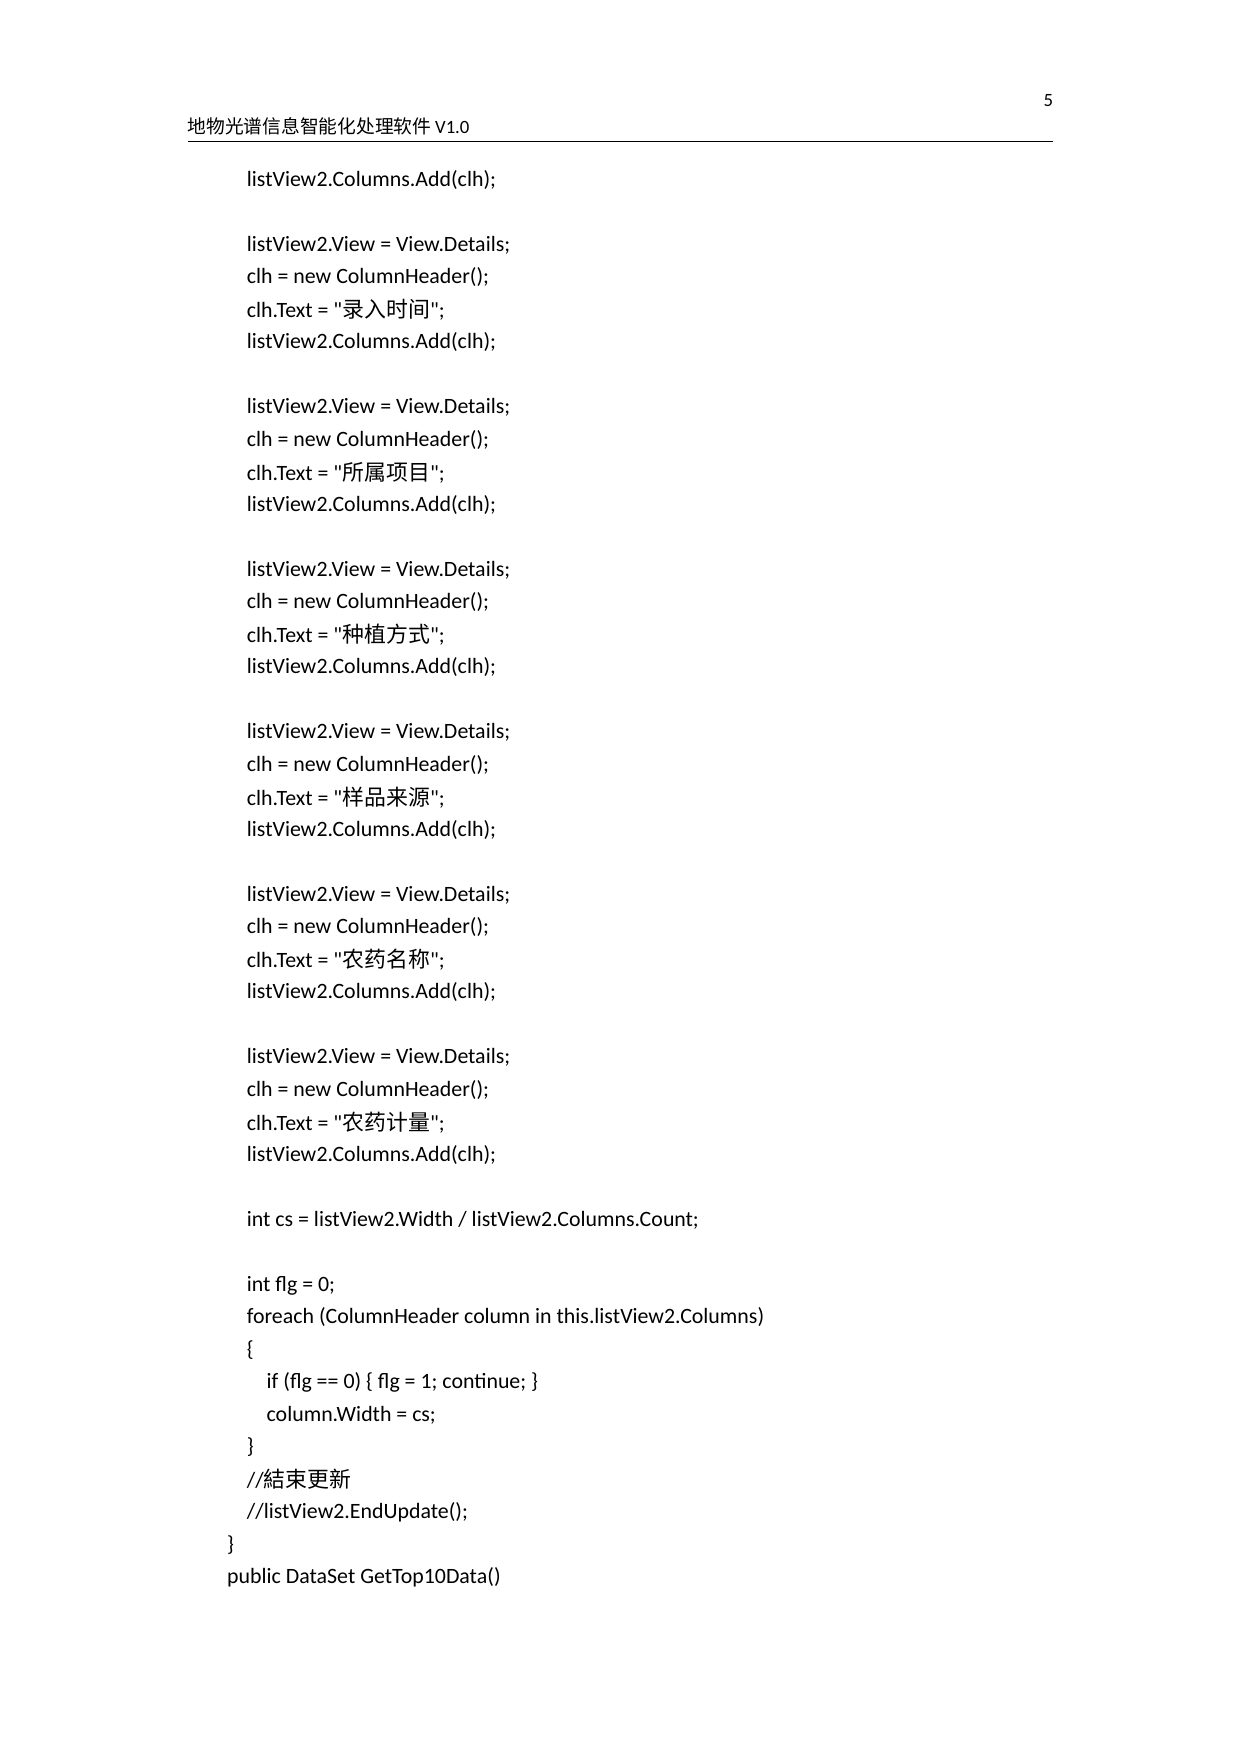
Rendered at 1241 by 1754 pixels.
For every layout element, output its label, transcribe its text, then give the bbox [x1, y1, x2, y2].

text listView2.Columns.Add(clh); [187, 1137, 1053, 1169]
text clh = new ColumnHeader(); [187, 747, 1053, 779]
text clh = new ColumnHeader(); [187, 259, 1053, 292]
text clh.Text = "样品来源"; [187, 779, 1053, 812]
text clh = new ColumnHeader(); [187, 909, 1053, 942]
text } [187, 1527, 1053, 1559]
text listView2.View = View.Details; [187, 714, 1053, 747]
text column.Width = cs; [187, 1397, 1053, 1429]
text listView2.Columns.Add(clh); [187, 324, 1053, 357]
text if (flg == 0) { flg = 1; continue; } [187, 1364, 1053, 1397]
text clh.Text = "种植方式"; [187, 617, 1053, 649]
text clh = new ColumnHeader(); [187, 422, 1053, 454]
text clh.Text = "农药计量"; [187, 1104, 1053, 1137]
text clh = new ColumnHeader(); [187, 1072, 1053, 1104]
text listView2.Columns.Add(clh); [187, 487, 1053, 519]
text listView2.Columns.Add(clh); [187, 812, 1053, 844]
text //listView2.EndUpdate(); [187, 1494, 1053, 1527]
text listView2.Columns.Add(clh); [187, 974, 1053, 1007]
text //結束更新 [187, 1462, 1053, 1494]
text int cs = listView2.Width / listView2.Columns.Count; [187, 1202, 1053, 1234]
text listView2.View = View.Details; [187, 1039, 1053, 1072]
text listView2.View = View.Details; [187, 227, 1053, 259]
text { [187, 1332, 1053, 1364]
text listView2.View = View.Details; [187, 877, 1053, 909]
text clh.Text = "农药名称"; [187, 942, 1053, 974]
text listView2.View = View.Details; [187, 389, 1053, 422]
text public DataSet GetTop10Data() [187, 1559, 1053, 1592]
text int flg = 0; [187, 1267, 1053, 1299]
text clh = new ColumnHeader(); [187, 584, 1053, 617]
text listView2.Columns.Add(clh); [187, 649, 1053, 682]
text clh.Text = "录入时间"; [187, 292, 1053, 324]
text foreach (ColumnHeader column in this.listView2.Columns) [187, 1299, 1053, 1332]
text listView2.Columns.Add(clh); [187, 162, 1053, 194]
text clh.Text = "所属项目"; [187, 454, 1053, 487]
text listView2.View = View.Details; [187, 552, 1053, 584]
text } [187, 1429, 1053, 1462]
